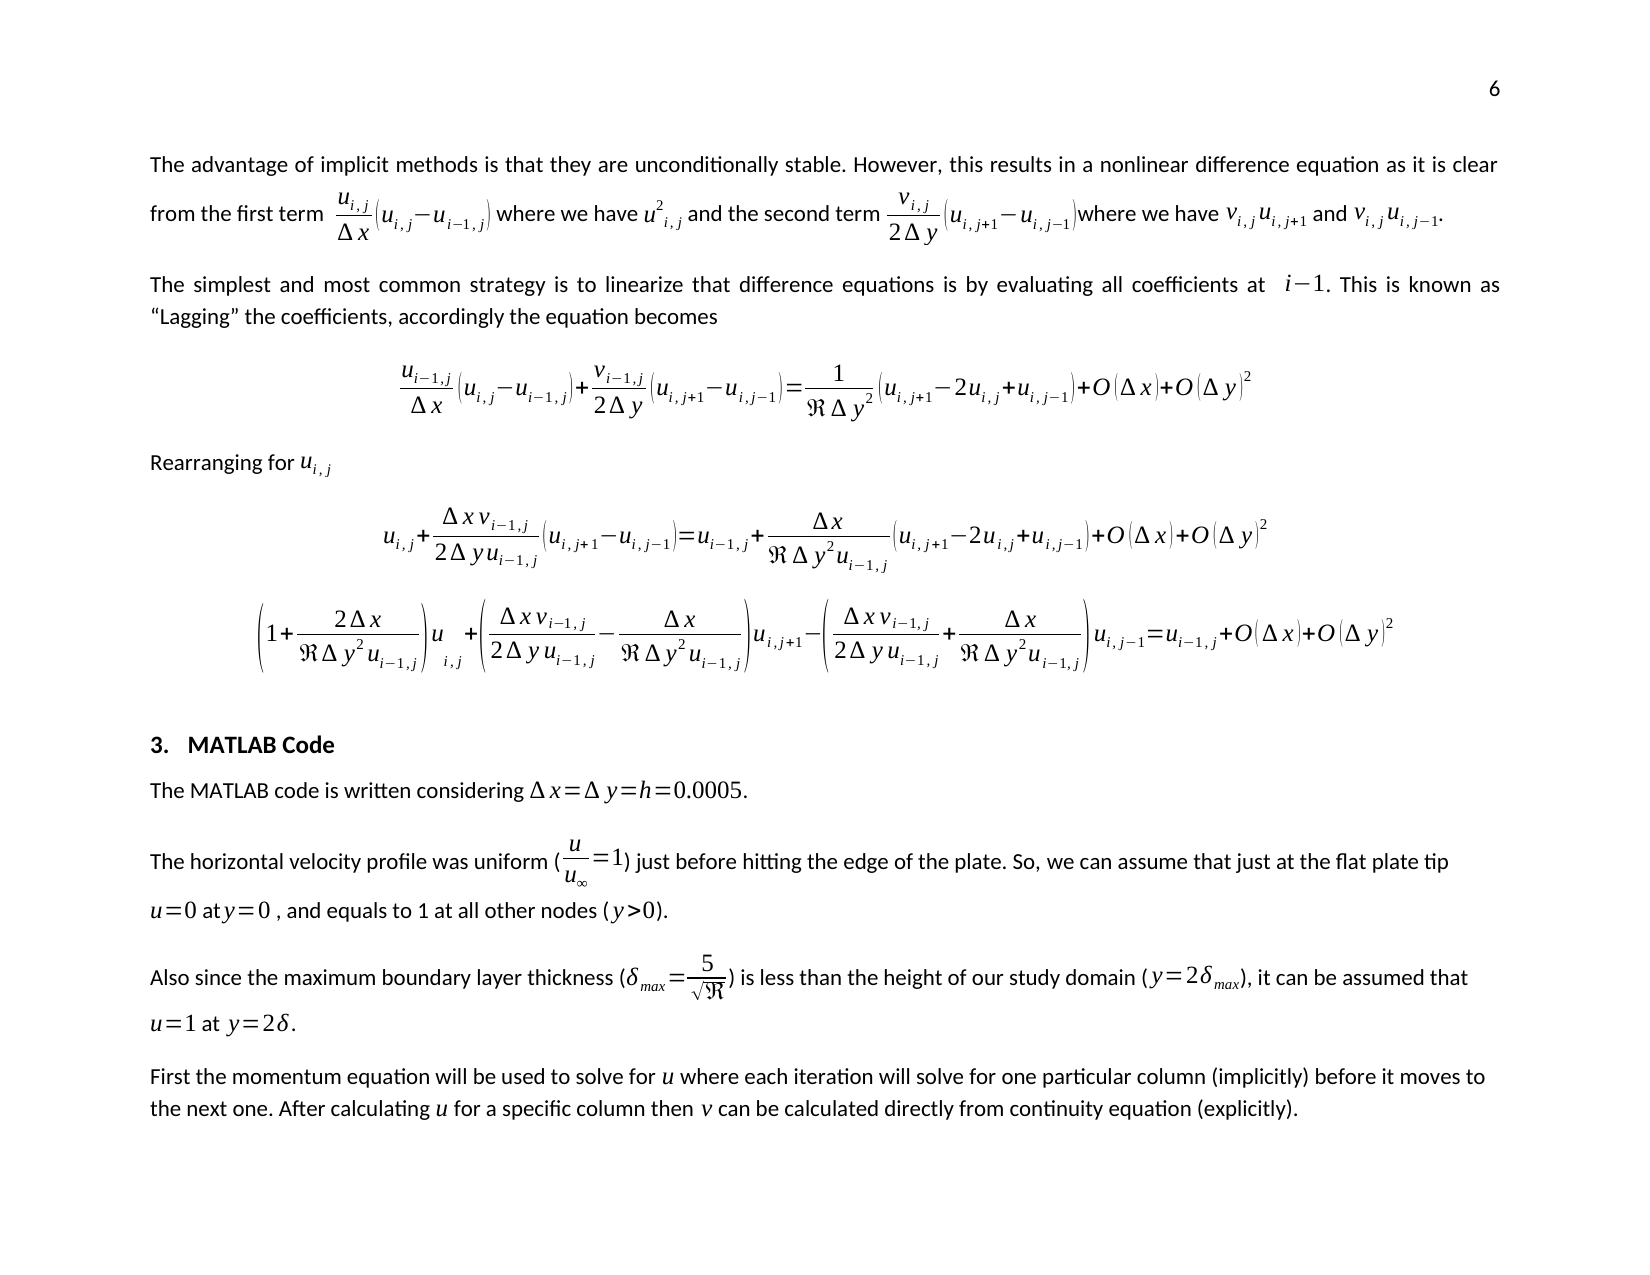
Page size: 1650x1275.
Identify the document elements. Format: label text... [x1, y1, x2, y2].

text Also since the maximum boundary layer thickness () is less than the height of our study domain (), it can be assumed that at . [150, 949, 1500, 1037]
text The horizontal velocity profile was uniform () just before hitting the edge of the plate. So, we can assume that just at the flat plate tip at , and equals to 1 at all other nodes (). [150, 829, 1500, 924]
text First the momentum equation will be used to solve for where each iteration will solve for one particular column (implicitly) before it moves to the next one. After calculating for a specific column then can be calculated directly from continuity equation (explicitly). [150, 1062, 1500, 1122]
text The simplest and most common strategy is to linearize that difference equations is by evaluating all coefficients at . This is known as “Lagging” the coefficients, accordingly the equation becomes [150, 270, 1500, 330]
text The MATLAB code is written considering . [150, 776, 1500, 804]
subtitle MATLAB Code [150, 729, 1500, 759]
text The advantage of implicit methods is that they are unconditionally stable. However, this results in a nonlinear difference equation as it is clear from the first term where we have and the second term where we have and . [150, 150, 1500, 245]
text Rearranging for [150, 446, 1500, 478]
